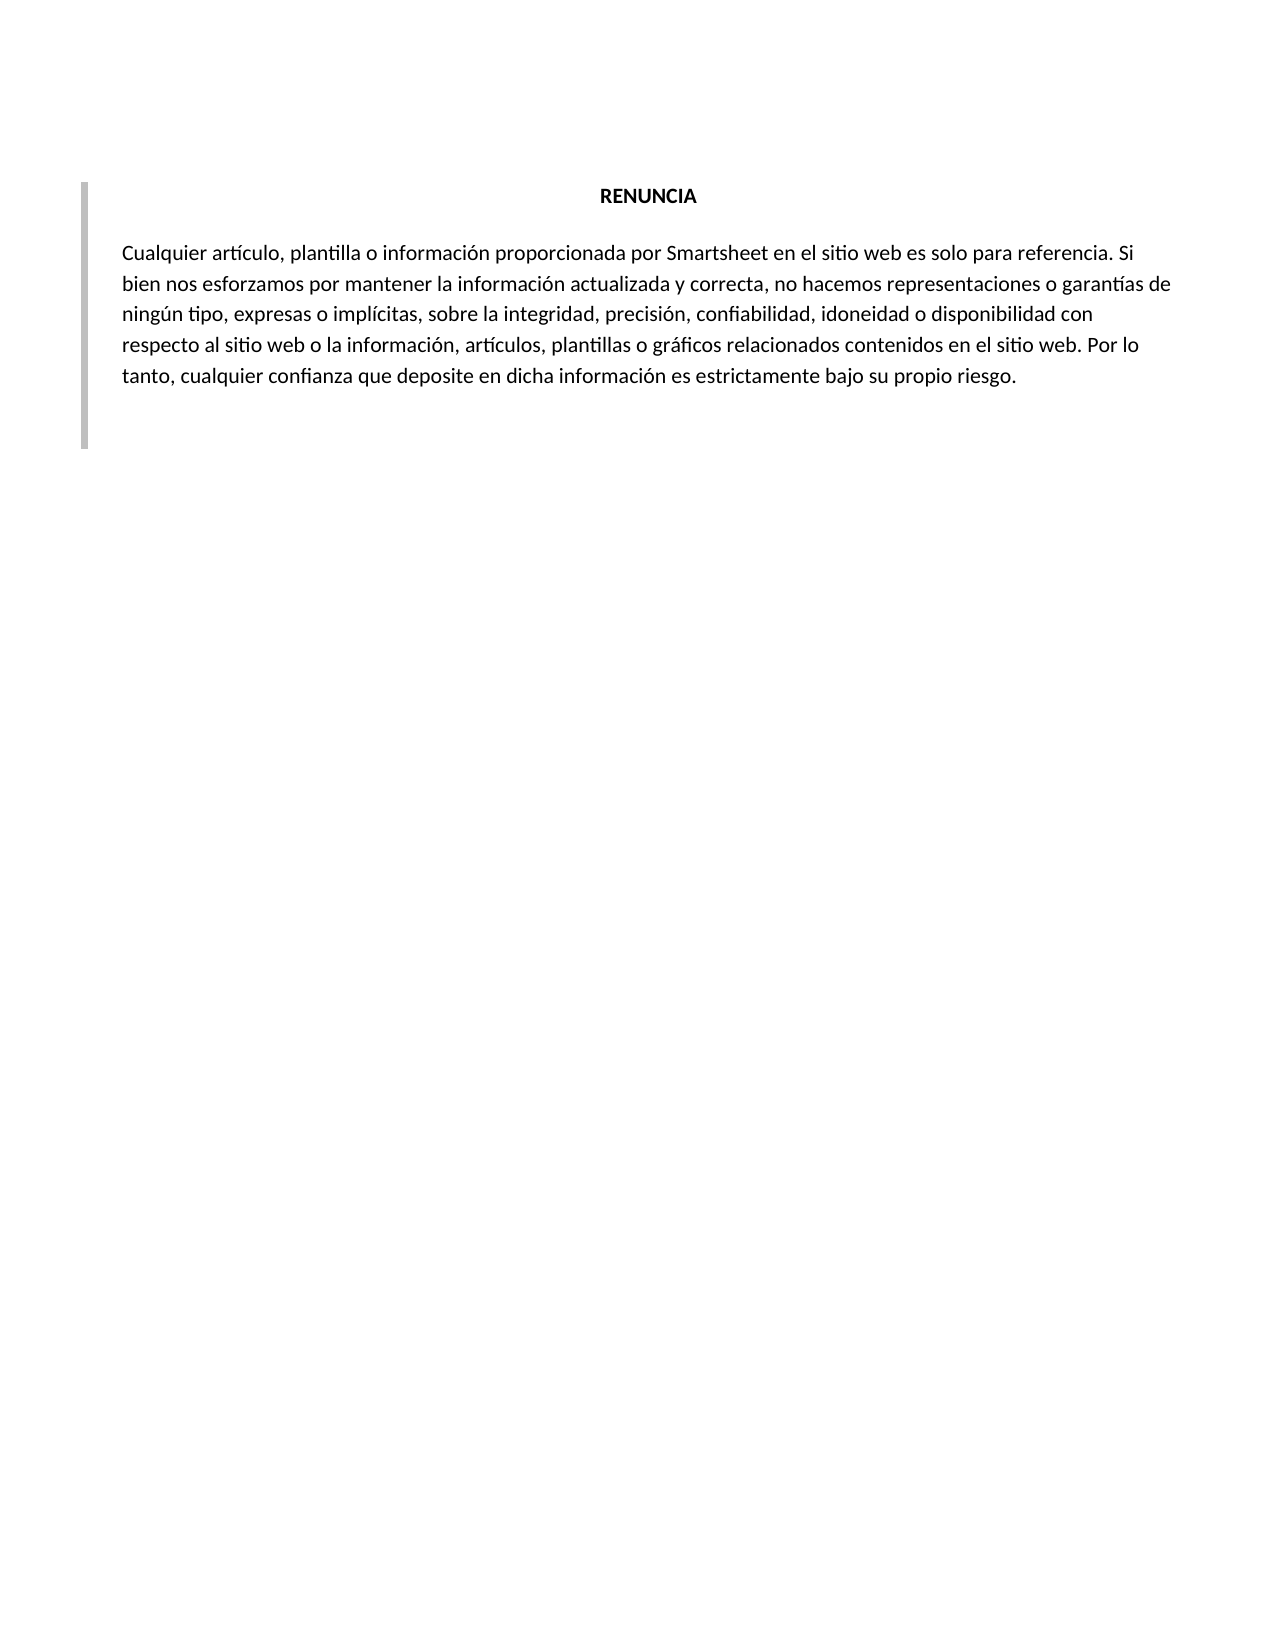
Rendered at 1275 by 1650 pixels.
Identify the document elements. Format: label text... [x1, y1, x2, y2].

table_header RENUNCIA Cualquier artículo, plantilla o información proporcionada por Smartsheet en el sitio web es solo para referencia. Si bien nos esforzamos por mantener la información actualizada y correcta, no hacemos representaciones o garantías de ningún tipo, expresas o implícitas, sobre la integridad, precisión, confiabilidad, idoneidad o disponibilidad con respecto al sitio web o la información, artículos, plantillas o gráficos relacionados contenidos en el sitio web. Por lo tanto, cualquier confianza que deposite en dicha información es estrictamente bajo su propio riesgo. [88, 182, 1187, 449]
